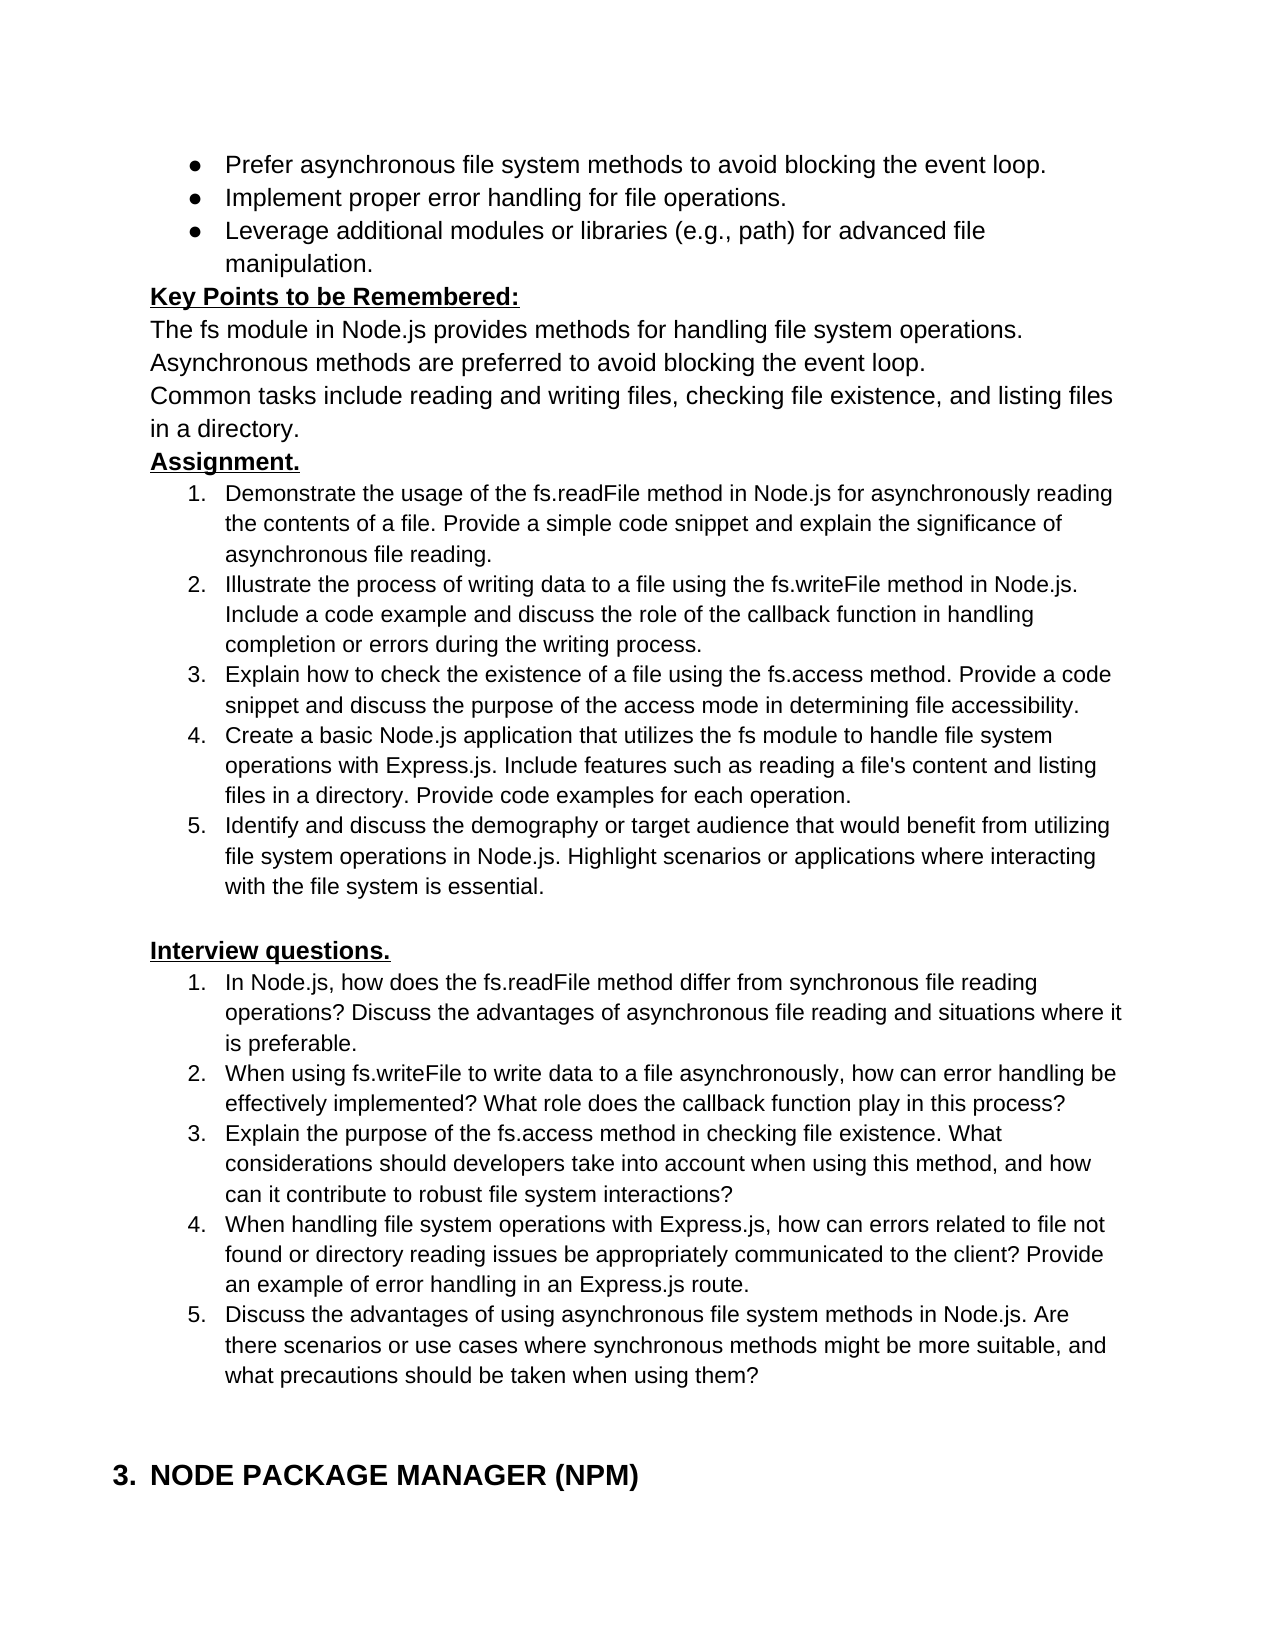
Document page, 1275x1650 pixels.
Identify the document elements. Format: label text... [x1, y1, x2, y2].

list Explain the purpose of the fs.access method in checking file existence. What considerations should developers take into account when using this method, and how can it contribute to robust file system interactions? [187, 1120, 1125, 1207]
list Identify and discuss the demography or target audience that would benefit from utilizing file system operations in Node.js. Highlight scenarios or applications where interacting with the file system is essential. [187, 812, 1125, 899]
list Demonstrate the usage of the fs.readFile method in Node.js for asynchronously reading the contents of a file. Provide a simple code snippet and explain the significance of asynchronous file reading. [187, 480, 1125, 567]
list When using fs.writeFile to write data to a file asynchronously, how can error handling be effectively implemented? What role does the callback function play in this process? [187, 1060, 1125, 1116]
list NODE PACKAGE MANAGER (NPM) [112, 1458, 1125, 1492]
list In Node.js, how does the fs.readFile method differ from synchronous file reading operations? Discuss the advantages of asynchronous file reading and situations where it is preferable. [187, 969, 1125, 1056]
text The fs module in Node.js provides methods for handling file system operations. [150, 315, 1125, 344]
text Assignment. [150, 447, 1125, 476]
text Interview questions. [150, 936, 1125, 965]
list Create a basic Node.js application that utilizes the fs module to handle file system operations with Express.js. Include features such as reading a file's content and listing files in a directory. Provide code examples for each operation. [187, 722, 1125, 809]
list Prefer asynchronous file system methods to avoid blocking the event loop. [187, 150, 1125, 179]
text Common tasks include reading and writing files, checking file existence, and listing files in a directory. [150, 381, 1125, 443]
list Illustrate the process of writing data to a file using the fs.writeFile method in Node.js. Include a code example and discuss the role of the callback function in handling completion or errors during the writing process. [187, 571, 1125, 658]
list Leverage additional modules or libraries (e.g., path) for advanced file manipulation. [187, 216, 1125, 278]
text Key Points to be Remembered: [150, 282, 1125, 311]
list Explain how to check the existence of a file using the fs.access method. Provide a code snippet and discuss the purpose of the access mode in determining file accessibility. [187, 661, 1125, 718]
list Implement proper error handling for file operations. [187, 183, 1125, 212]
list Discuss the advantages of using asynchronous file system methods in Node.js. Are there scenarios or use cases where synchronous methods might be more suitable, and what precautions should be taken when using them? [187, 1301, 1125, 1388]
text Asynchronous methods are preferred to avoid blocking the event loop. [150, 348, 1125, 377]
list When handling file system operations with Express.js, how can errors related to file not found or directory reading issues be appropriately communicated to the client? Provide an example of error handling in an Express.js route. [187, 1211, 1125, 1298]
